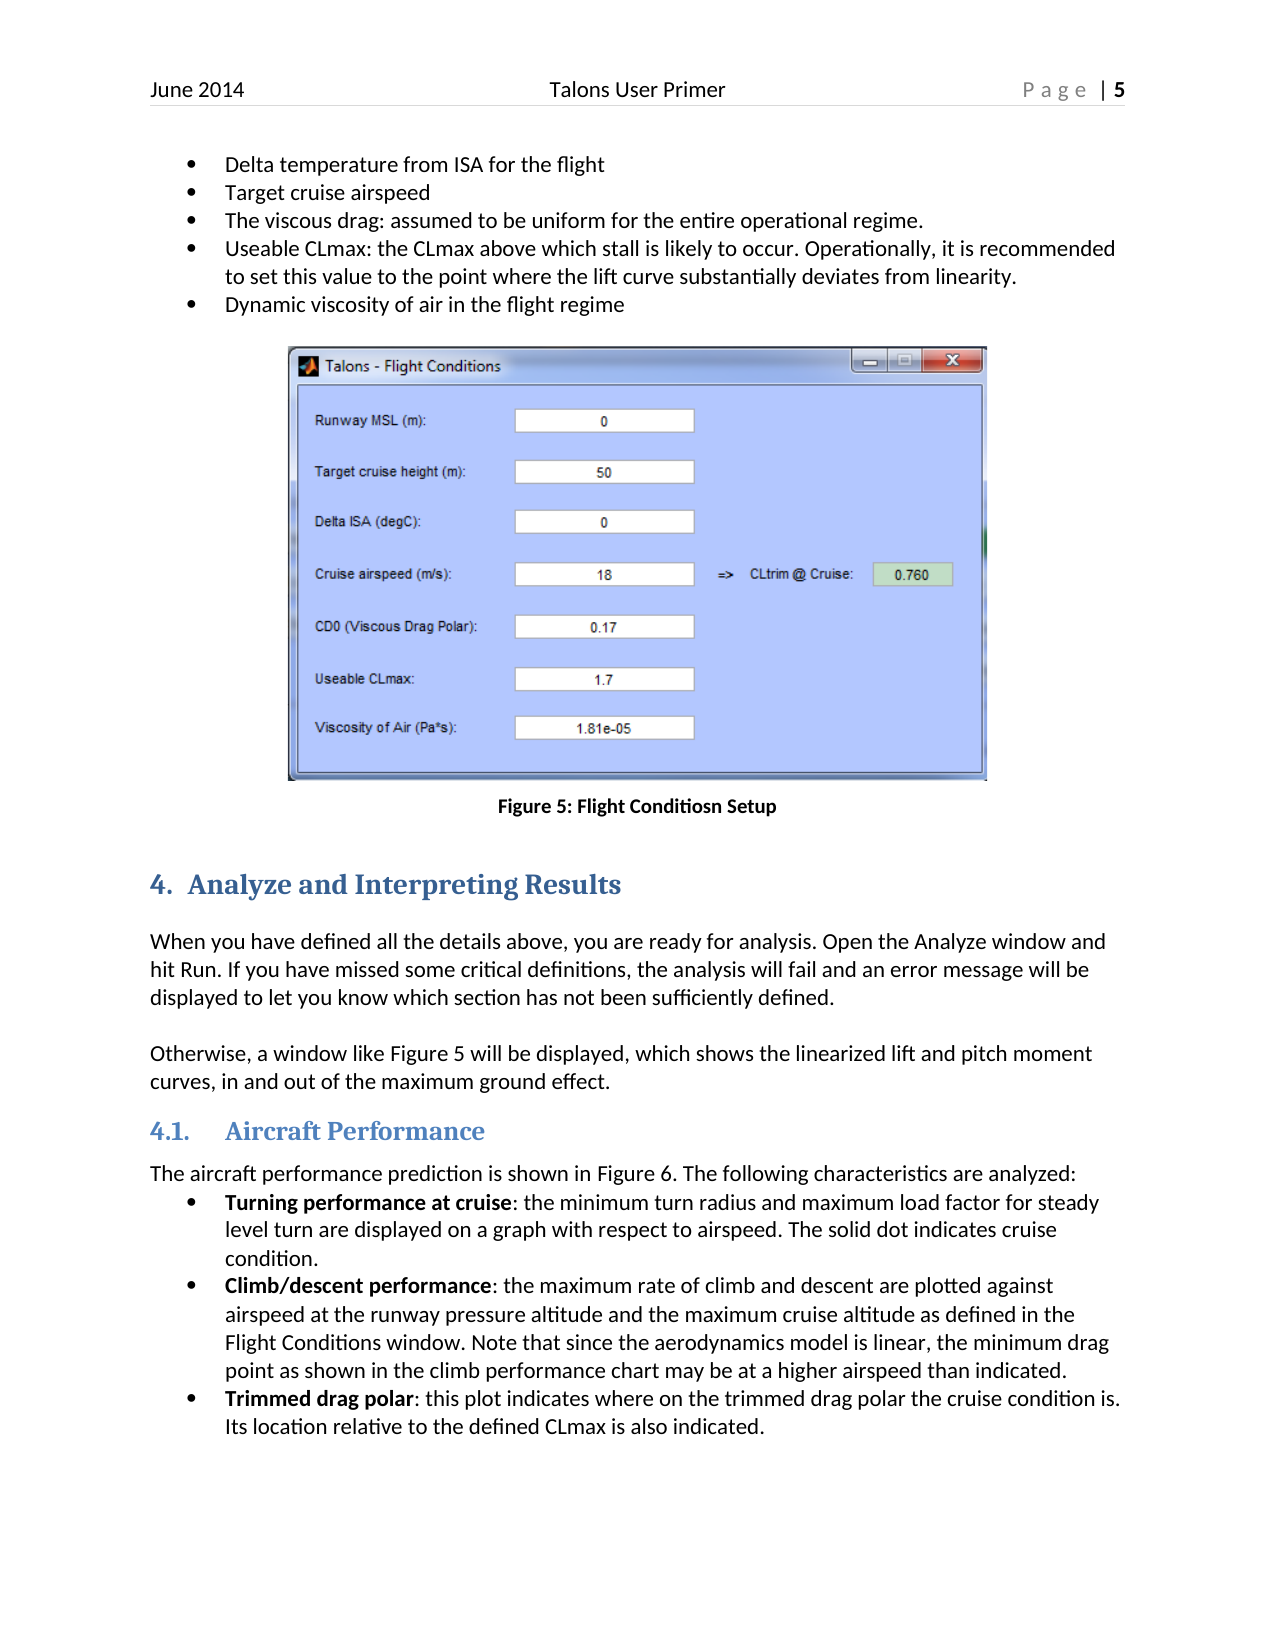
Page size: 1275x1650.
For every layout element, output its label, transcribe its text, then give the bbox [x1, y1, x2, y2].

list Climb/descent performance: the maximum rate of climb and descent are plotted against airspeed at the runway pressure altitude and the maximum cruise altitude as defined in the Flight Conditions window. Note that since the aerodynamics model is linear, the minimum drag point as shown in the climb performance chart may be at a higher airspeed than indicated. [187, 1272, 1125, 1384]
subtitle Analyze and Interpreting Results [150, 868, 1125, 902]
list Turning performance at cruise: the minimum turn radius and maximum load factor for steady level turn are displayed on a graph with respect to airspeed. The solid dot indicates cruise condition. [187, 1188, 1125, 1272]
list Trimmed drag polar: this plot indicates where on the trimmed drag polar the cruise condition is. Its location relative to the defined CLmax is also indicated. [187, 1384, 1125, 1440]
picture [287, 346, 988, 781]
list Dynamic viscosity of air in the flight regime [187, 290, 1125, 318]
subtitle Aircraft Performance [150, 1116, 1125, 1147]
list The viscous drag: assumed to be uniform for the entire operational regime. [187, 206, 1125, 234]
list Delta temperature from ISA for the flight [187, 150, 1125, 178]
list Target cruise airspeed [187, 178, 1125, 206]
text Otherwise, a window like Figure 5 will be displayed, which shows the linearized lift and pitch moment curves, in and out of the maximum ground effect. [150, 1039, 1125, 1095]
text The aircraft performance prediction is shown in Figure 6. The following characteristics are analyzed: [150, 1159, 1125, 1188]
text When you have defined all the details above, you are ready for analysis. Open the Analyze window and hit Run. If you have missed some critical definitions, the analysis will fail and an error message will be displayed to let you know which section has not been sufficiently defined. [150, 927, 1125, 1011]
list Useable CLmax: the CLmax above which stall is likely to occur. Operationally, it is recommended to set this value to the point where the lift curve substantially deviates from linearity. [187, 234, 1125, 290]
text Figure 5: Flight Conditiosn Setup [150, 793, 1125, 818]
